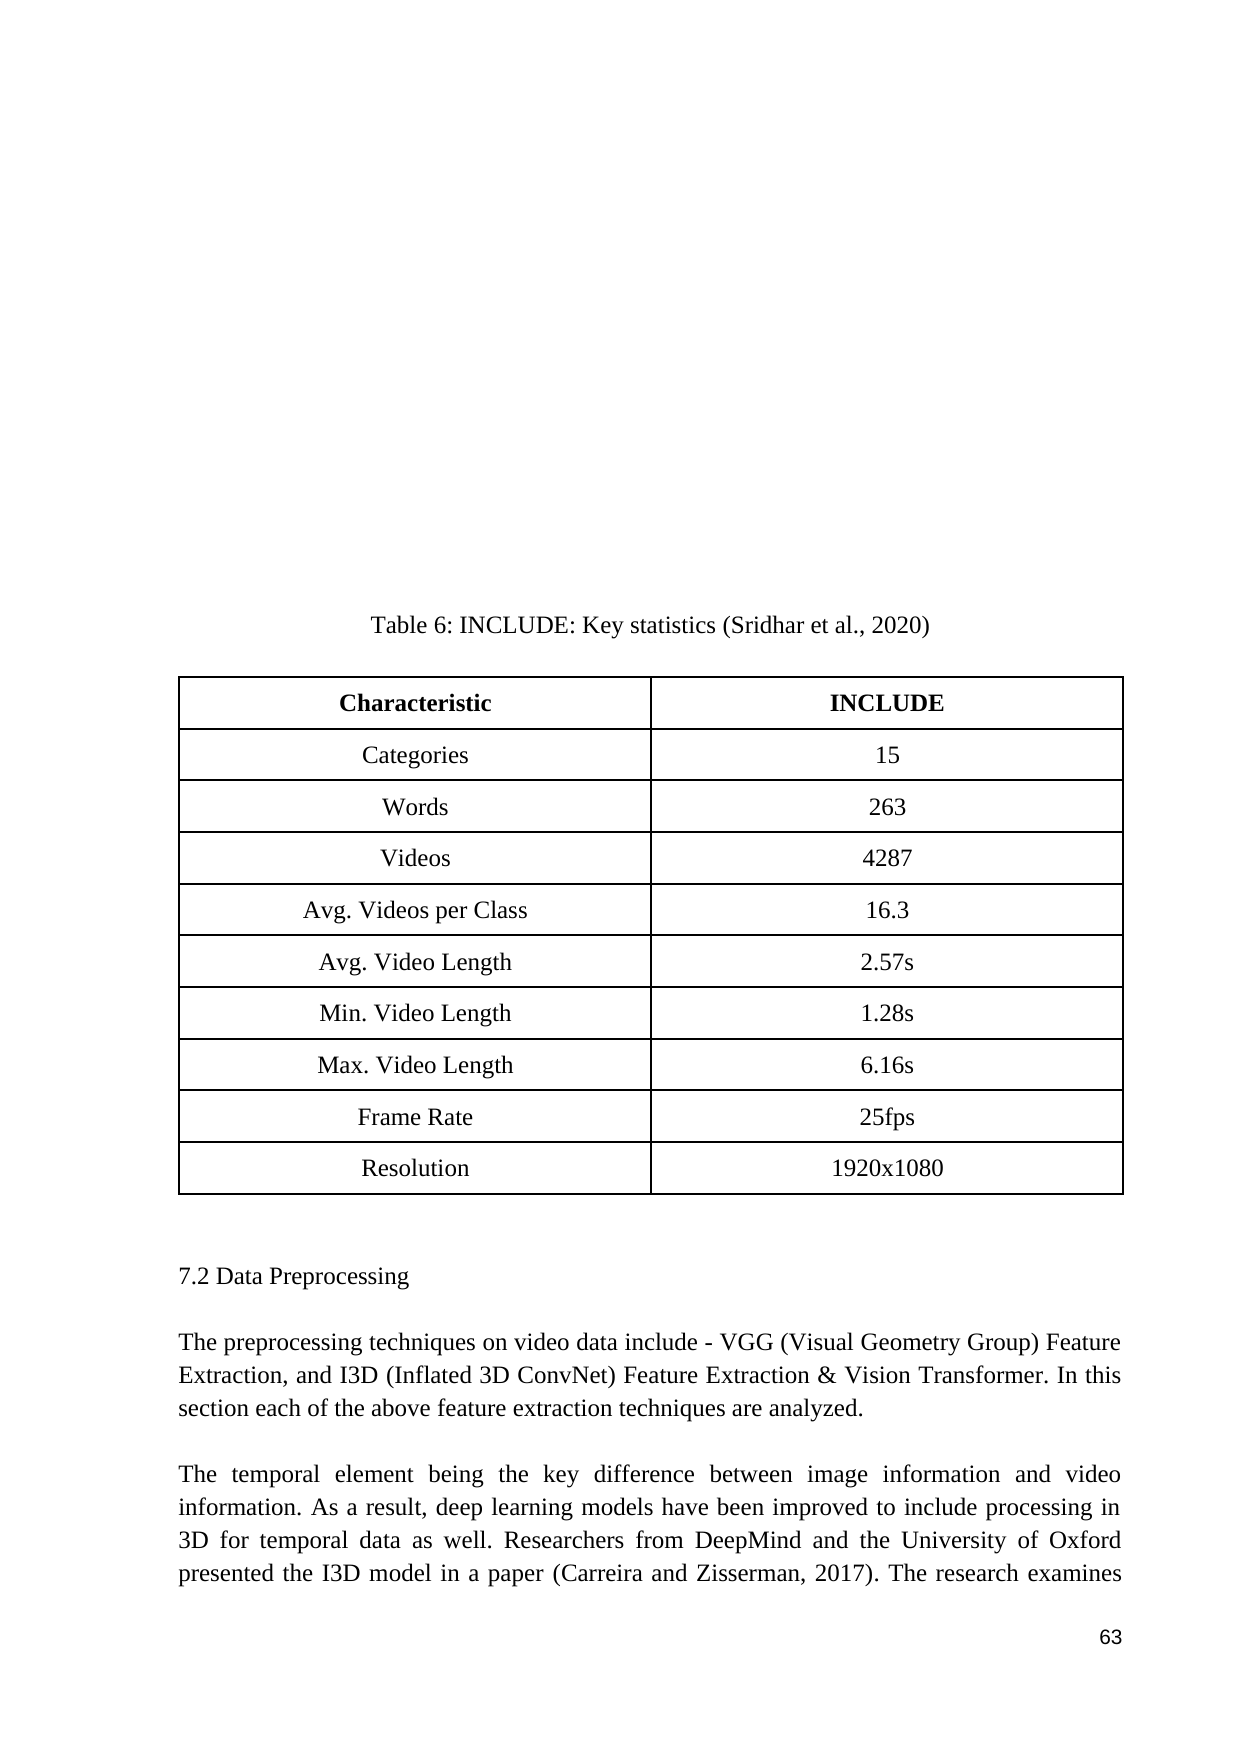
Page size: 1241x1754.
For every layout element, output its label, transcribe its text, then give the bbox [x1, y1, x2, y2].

text 7.2 Data Preprocessing [178, 1261, 1122, 1289]
table_cell 263 [652, 781, 1122, 831]
table_cell Videos [180, 833, 650, 883]
table_cell Frame Rate [180, 1091, 650, 1141]
table_cell 1.28s [652, 988, 1122, 1038]
table_header INCLUDE [652, 678, 1122, 728]
table_cell Max. Video Length [180, 1040, 650, 1089]
table_cell 25fps [652, 1091, 1122, 1141]
table_cell Resolution [180, 1143, 650, 1193]
table_cell 16.3 [652, 885, 1122, 934]
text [178, 1459, 1122, 1587]
table_cell Words [180, 781, 650, 831]
table_header Characteristic [180, 678, 650, 728]
text Table 7: INCLUDE: Key statistics [178, 610, 1122, 639]
text The preprocessing techniques on video data include - VGG (Visual Geometry Group) Feature Extraction, and I3D (Inflated 3D ConvNet) Feature Extraction & Vision Transformer. In this section each of the above feature extraction techniques are analyzed. [178, 1327, 1122, 1422]
table_cell Categories [180, 730, 650, 779]
table_cell Avg. Videos per Class [180, 885, 650, 934]
table_cell Min. Video Length [180, 988, 650, 1038]
table_cell 6.16s [652, 1040, 1122, 1089]
table_cell 1920x1080 [652, 1143, 1122, 1193]
table_cell Avg. Video Length [180, 936, 650, 986]
table_cell 2.57s [652, 936, 1122, 986]
table_cell 4287 [652, 833, 1122, 883]
table_cell 15 [652, 730, 1122, 779]
